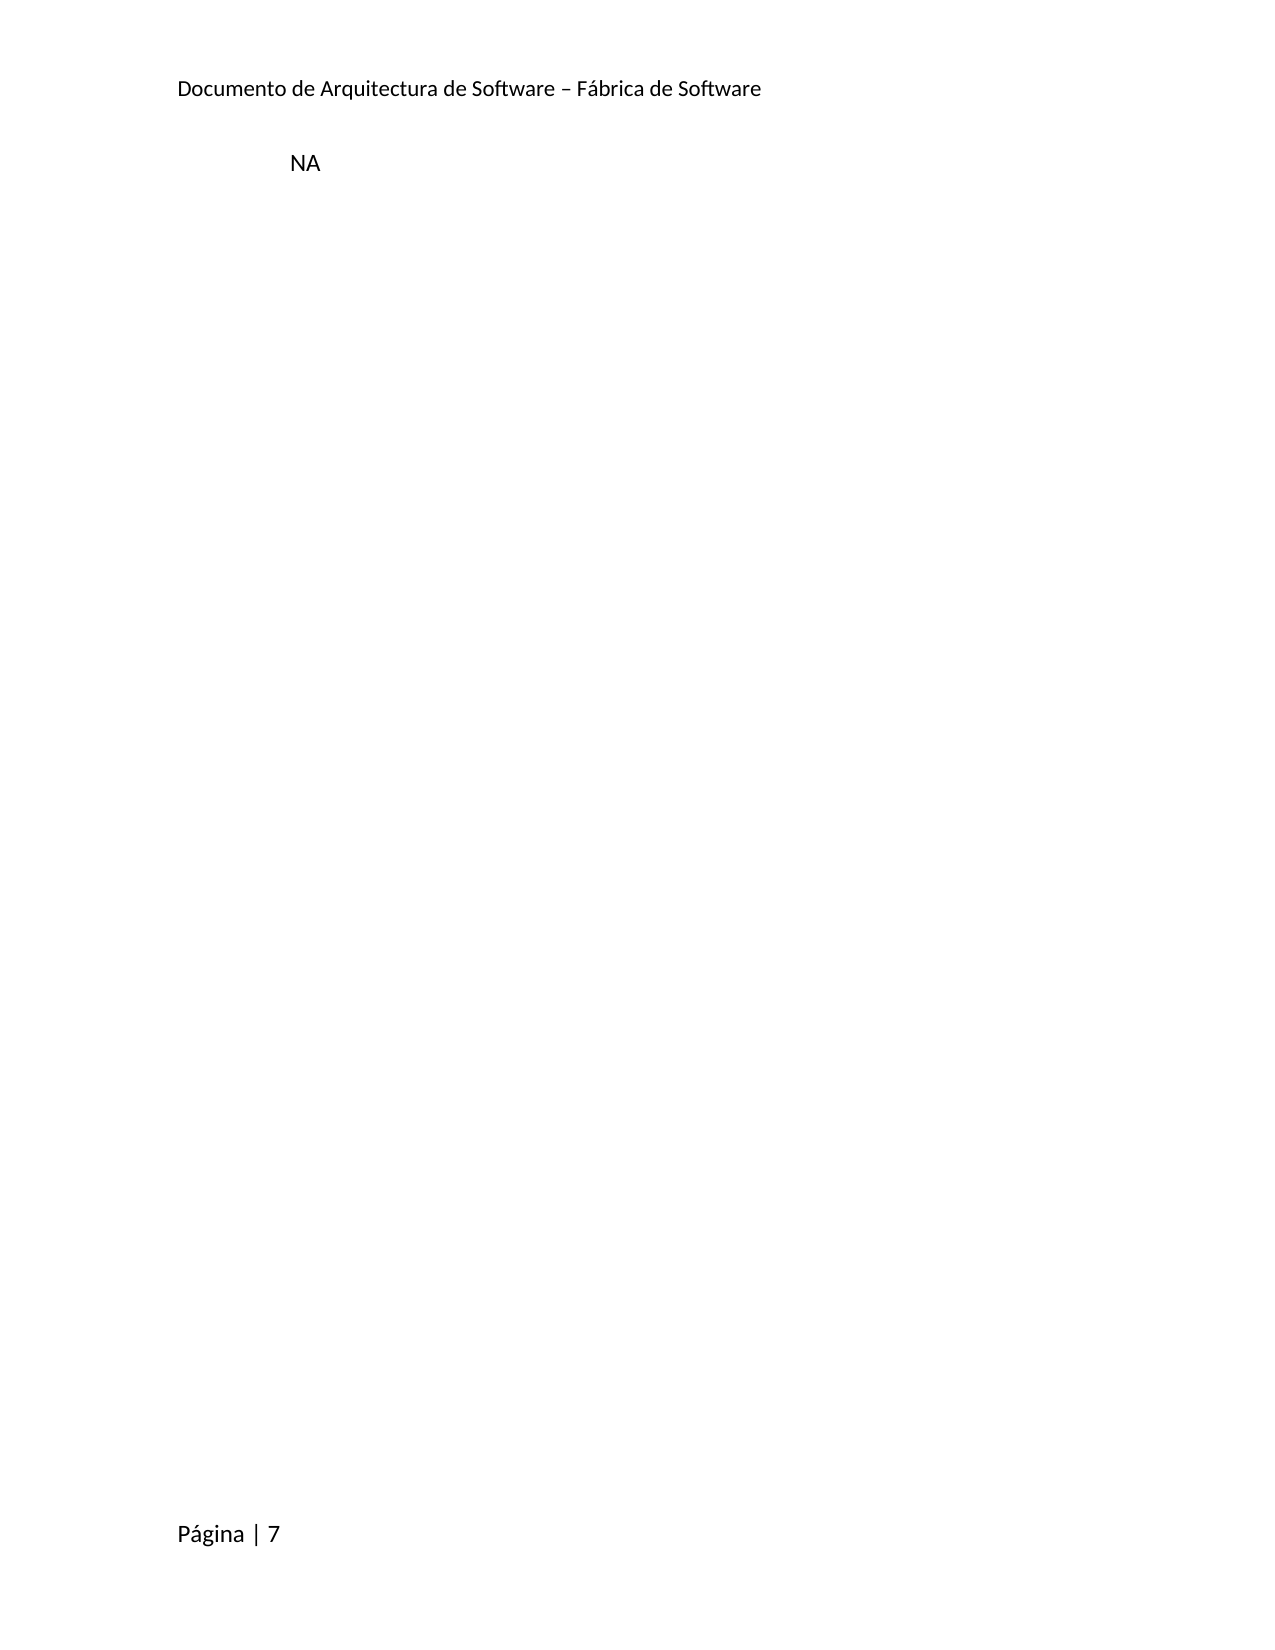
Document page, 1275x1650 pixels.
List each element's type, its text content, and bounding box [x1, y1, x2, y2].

text NA [290, 148, 1098, 178]
